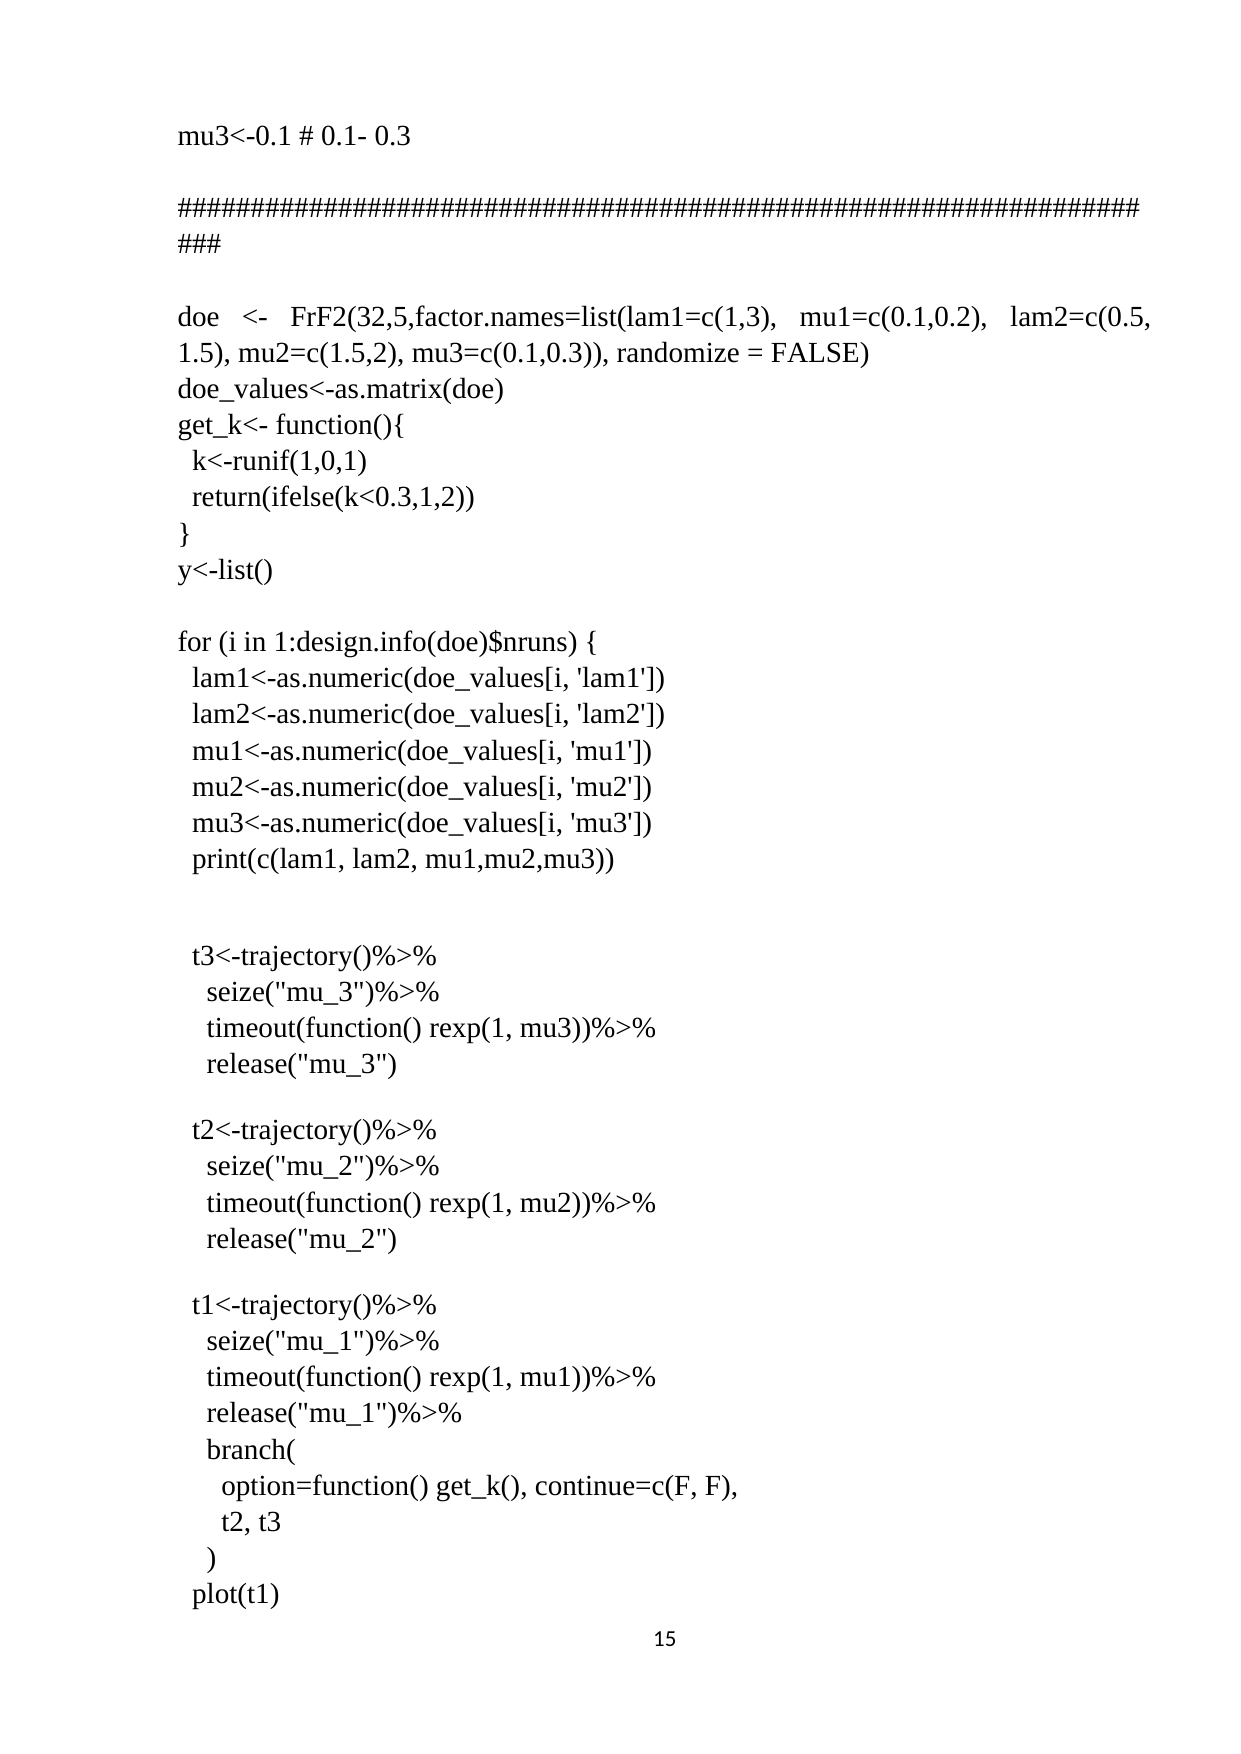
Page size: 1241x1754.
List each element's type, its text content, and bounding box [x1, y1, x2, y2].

text timeout(function() rexp(1, mu2))%>% [177, 1185, 1152, 1218]
text t1<-trajectory()%>% [177, 1287, 1152, 1321]
text ) [177, 1540, 1152, 1574]
text y<-list() [177, 552, 1152, 585]
text doe <- FrF2(32,5,factor.names=list(lam1=c(1,3), mu1=c(0.1,0.2), lam2=c(0.5, 1.5), mu2=c(1.5,2), mu3=c(0.1,0.3)), randomize = FALSE) [177, 299, 1152, 368]
text get_k<- function(){ [177, 407, 1152, 441]
text print(c(lam1, lam2, mu1,mu2,mu3)) [177, 841, 1152, 874]
text timeout(function() rexp(1, mu3))%>% [177, 1010, 1152, 1043]
text seize("mu_1")%>% [177, 1323, 1152, 1357]
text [177, 190, 1152, 260]
text return(ifelse(k<0.3,1,2)) [177, 479, 1152, 513]
text seize("mu_2")%>% [177, 1148, 1152, 1182]
text t2<-trajectory()%>% [177, 1112, 1152, 1146]
text release("mu_2") [177, 1221, 1152, 1254]
text timeout(function() rexp(1, mu1))%>% [177, 1359, 1152, 1393]
text mu3<-0.1 # 0.1- 0.3 [177, 118, 1152, 152]
text branch( [177, 1432, 1152, 1465]
text release("mu_1")%>% [177, 1396, 1152, 1429]
text mu2<-as.numeric(doe_values[i, 'mu2']) [177, 769, 1152, 802]
text for (i in 1:design.info(doe)$nruns) { [177, 624, 1152, 658]
text lam1<-as.numeric(doe_values[i, 'lam1']) [177, 660, 1152, 694]
text k<-runif(1,0,1) [177, 443, 1152, 477]
text } [177, 516, 1152, 549]
text t2, t3 [177, 1504, 1152, 1538]
text mu3<-as.numeric(doe_values[i, 'mu3']) [177, 805, 1152, 838]
text option=function() get_k(), continue=c(F, F), [177, 1468, 1152, 1501]
text t3<-trajectory()%>% [177, 938, 1152, 971]
text doe_values<-as.matrix(doe) [177, 371, 1152, 405]
text seize("mu_3")%>% [177, 974, 1152, 1007]
text mu1<-as.numeric(doe_values[i, 'mu1']) [177, 733, 1152, 766]
text lam2<-as.numeric(doe_values[i, 'lam2']) [177, 696, 1152, 730]
text release("mu_3") [177, 1046, 1152, 1079]
text plot(t1) [177, 1576, 1152, 1610]
